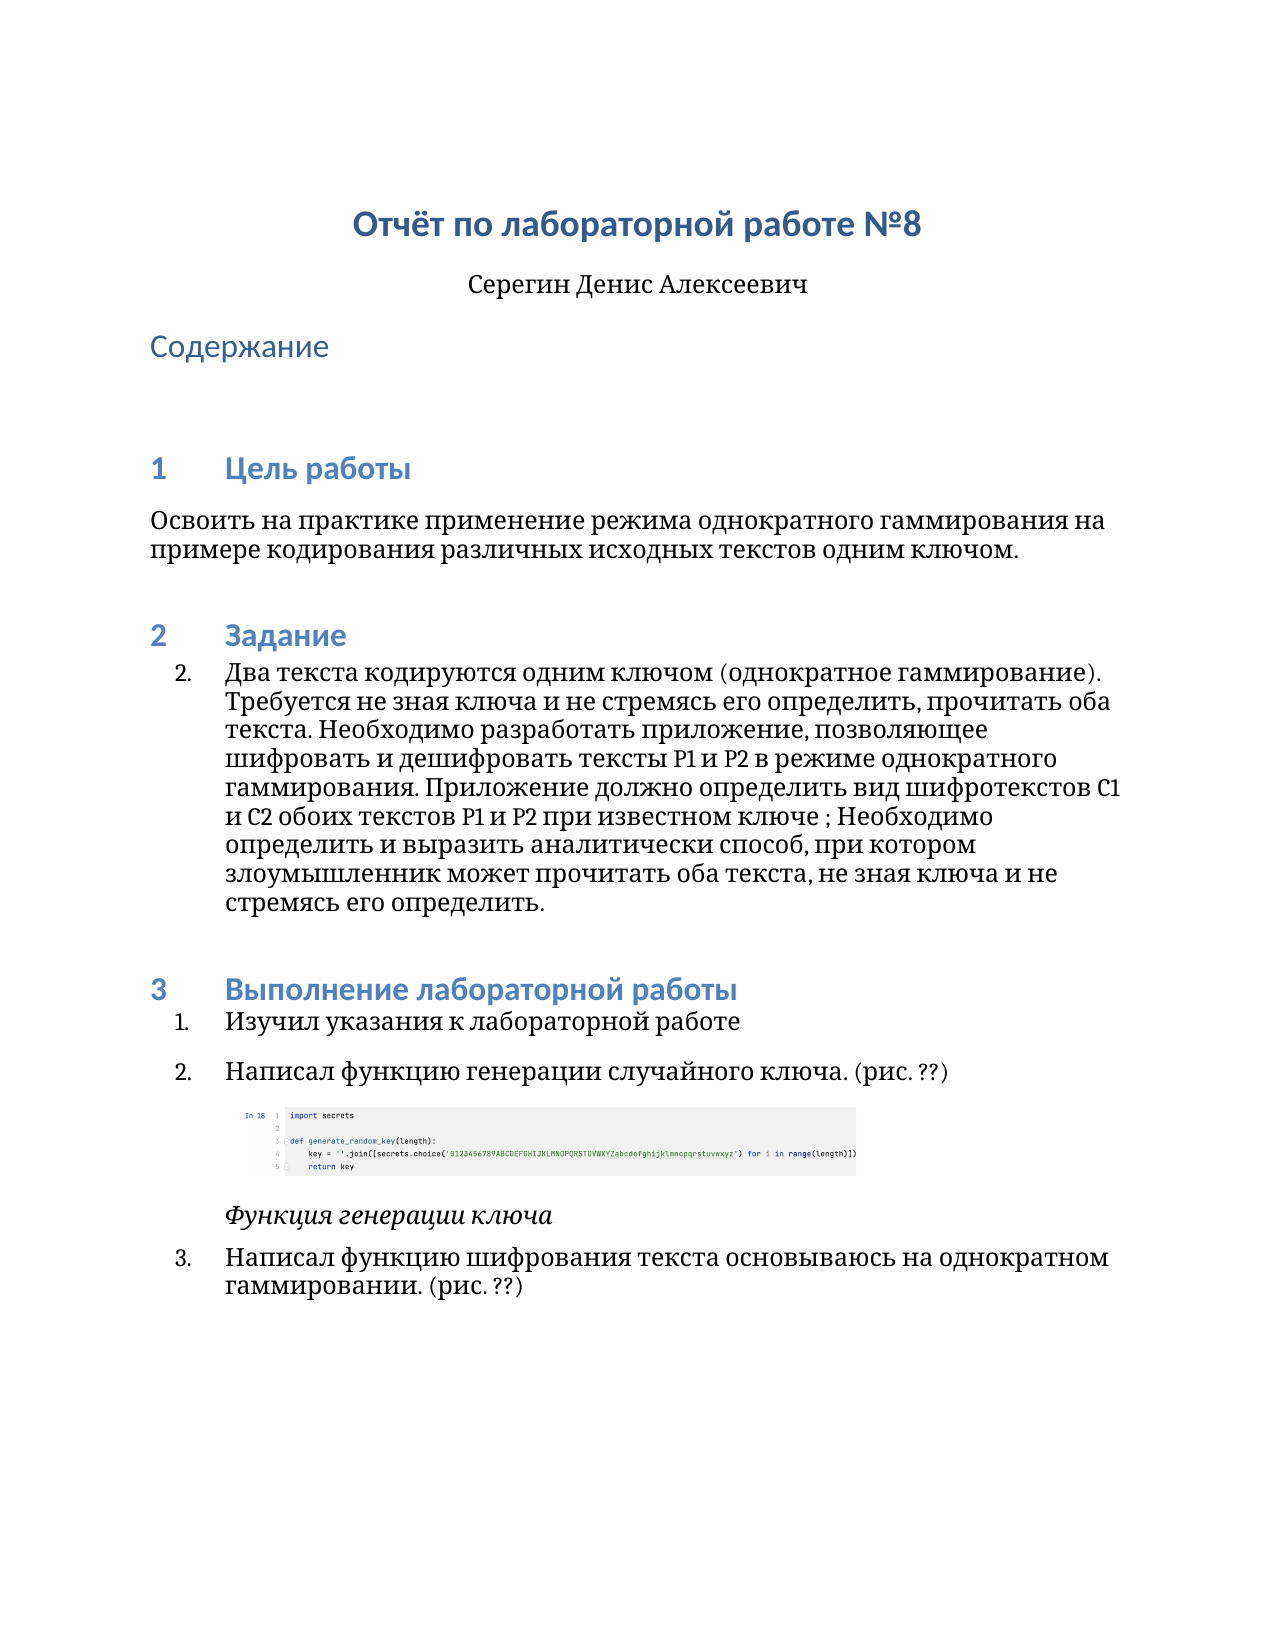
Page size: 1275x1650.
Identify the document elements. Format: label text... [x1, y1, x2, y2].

list Изучил указания к лабораторной работе [175, 1008, 1125, 1037]
title Отчёт по лабораторной работе №8 [150, 200, 1125, 246]
text Освоить на практике применение режима однократного гаммирования на примере кодирования различных исходных текстов одним ключом. [150, 507, 1125, 564]
list Два текста кодируются одним ключом (однократное гаммирование). Требуется не зная ключа и не стремясь его определить, прочитать оба текста. Необходимо разработать приложение, позволяющее шифровать и дешифровать тексты P1 и P2 в режиме однократного гаммирования. Приложение должно определить вид шифротекстов C1 и C2 обоих текстов P1 и P2 при известном ключе ; Необходимо определить и выразить аналитически способ, при котором злоумышленник может прочитать оба текста, не зная ключа и не стремясь его определить. [175, 659, 1125, 917]
subtitle 2 Задание [150, 614, 1125, 655]
picture [243, 1107, 857, 1176]
subtitle 1 Цель работы [150, 447, 1125, 488]
list Функция генерации ключа [175, 1202, 1125, 1231]
list Написал функцию генерации случайного ключа. (рис. ??) [175, 1058, 1125, 1087]
list Написал функцию шифрования текста основываюсь на однократном гаммировании. (рис. ??) [175, 1243, 1125, 1301]
text Серегин Денис Алексеевич [150, 271, 1125, 299]
subtitle 3 Выполнение лабораторной работы [150, 967, 1125, 1008]
